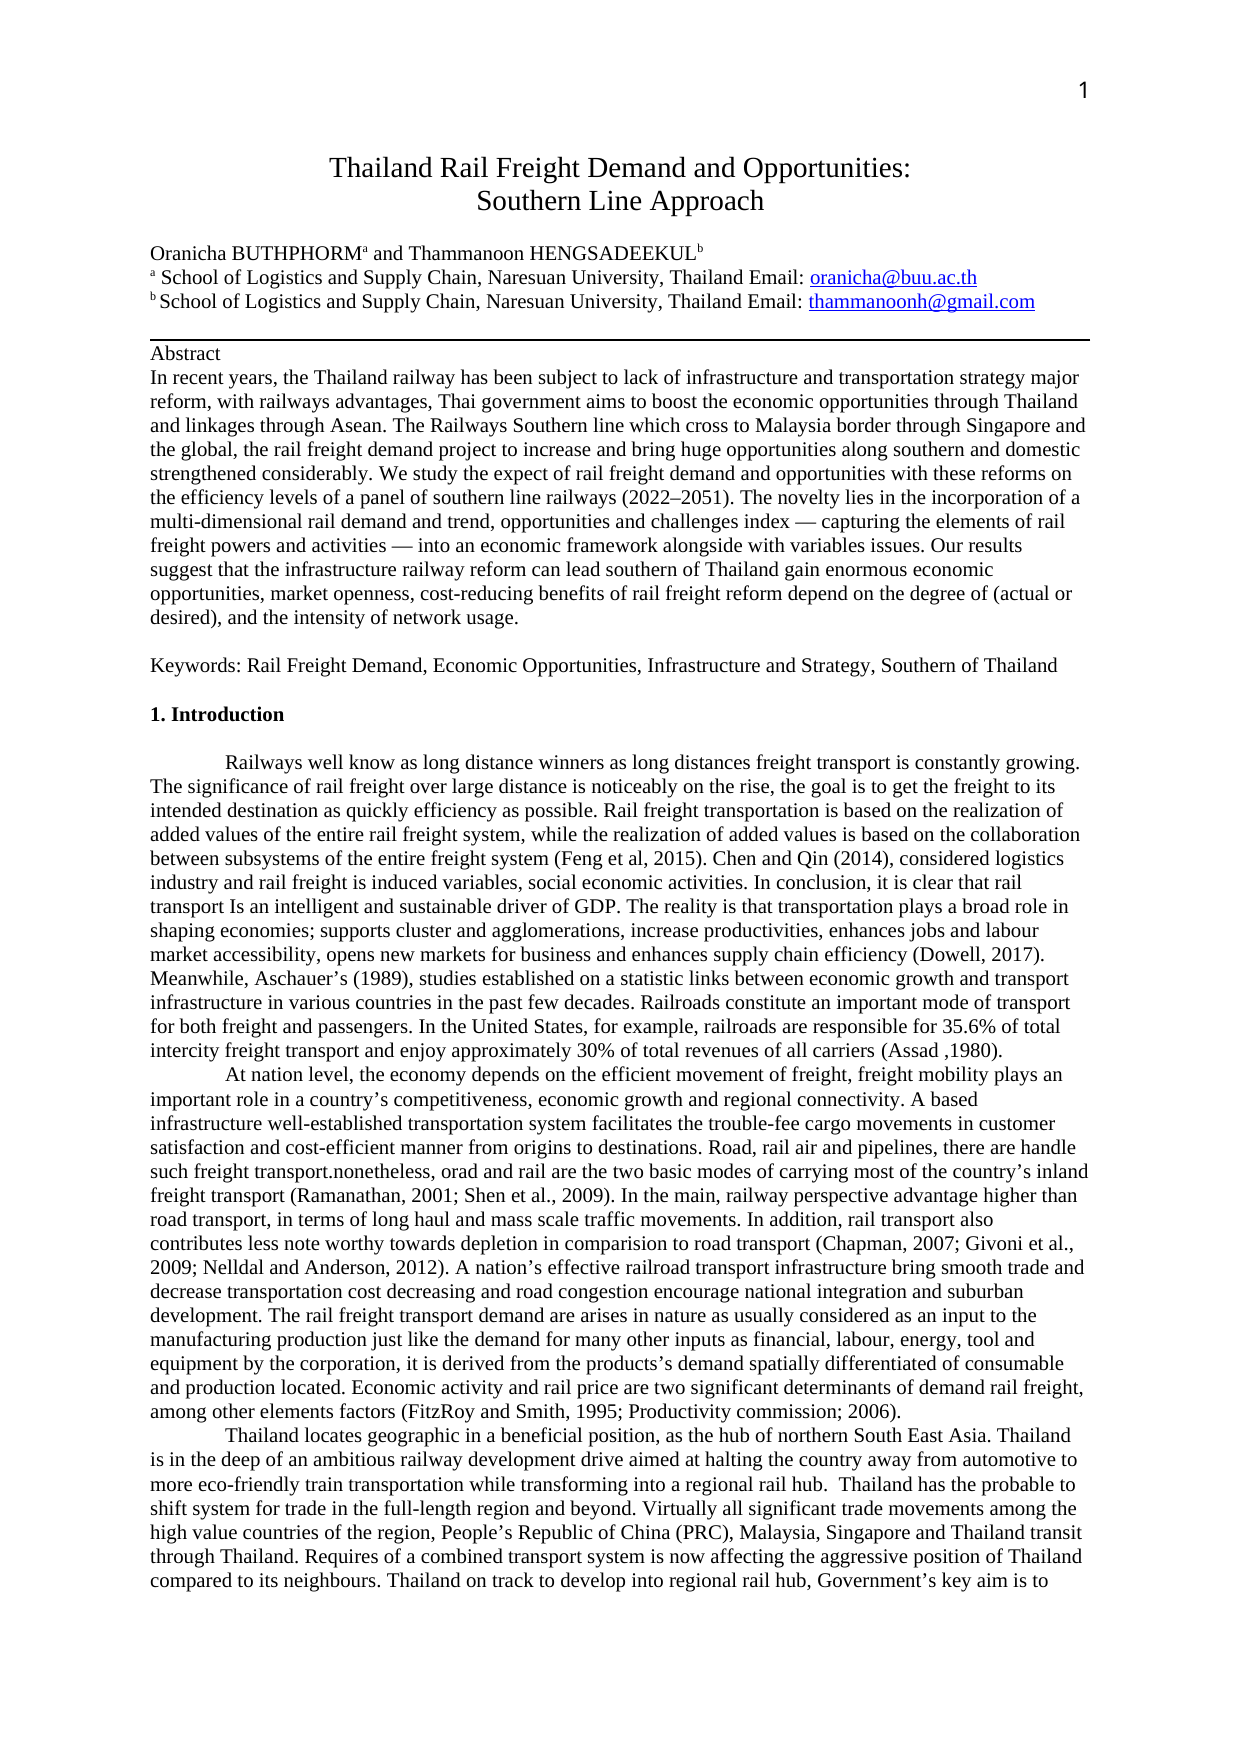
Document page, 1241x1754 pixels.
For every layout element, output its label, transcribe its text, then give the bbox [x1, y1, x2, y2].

text At nation level, the economy depends on the efficient movement of freight, freight mobility plays an important role in a country’s competitiveness, economic growth and regional connectivity. A based infrastructure well-established transportation system facilitates the trouble-fee cargo movements in customer satisfaction and cost-efficient manner from origins to destinations. Road, rail air and pipelines, there are handle such freight transport.nonetheless, orad and rail are the two basic modes of carrying most of the country’s inland freight transport (Ramanathan, 2001; Shen et al., 2009). In the main, railway perspective advantage higher than road transport, in terms of long haul and mass scale traffic movements. In addition, rail transport also contributes less note worthy towards depletion in comparision to road transport (Chapman, 2007; Givoni et al., 2009; Nelldal and Anderson, 2012). A nation’s effective railroad transport infrastructure bring smooth trade and decrease transportation cost decreasing and road congestion encourage national integration and suburban development. The rail freight transport demand are arises in nature as usually considered as an input to the manufacturing production just like the demand for many other inputs as financial, labour, energy, tool and equipment by the corporation, it is derived from the products’s demand spatially differentiated of consumable and production located. Economic activity and rail price are two significant determinants of demand rail freight, among other elements factors (FitzRoy and Smith, 1995; Productivity commission; 2006). [150, 1062, 1090, 1423]
text Thailand Rail Freight Demand and Opportunities: [150, 150, 1090, 183]
text b School of Logistics and Supply Chain, Naresuan University, Thailand Email: thammanoonh@gmail.com [150, 289, 1090, 313]
text a School of Logistics and Supply Chain, Naresuan University, Thailand Email: oranicha@buu.ac.th [150, 265, 1090, 289]
text Abstract [150, 341, 1090, 364]
text In recent years, the Thailand railway has been subject to lack of infrastructure and transportation strategy major reform, with railways advantages, Thai government aims to boost the economic opportunities through Thailand and linkages through Asean. The Railways Southern line which cross to Malaysia border through Singapore and the global, the rail freight demand project to increase and bring huge opportunities along southern and domestic strengthened considerably. We study the expect of rail freight demand and opportunities with these reforms on the efficiency levels of a panel of southern line railways (2022–2051). The novelty lies in the incorporation of a multi-dimensional rail demand and trend, opportunities and challenges index — capturing the elements of rail freight powers and activities — into an economic framework alongside with variables issues. Our results suggest that the infrastructure railway reform can lead southern of Thailand gain enormous economic opportunities, market openness, cost-reducing benefits of rail freight reform depend on the degree of (actual or desired), and the intensity of network usage. [150, 364, 1090, 629]
text 1. Introduction [150, 701, 1090, 726]
text Keywords: Rail Freight Demand, Economic Opportunities, Infrastructure and Strategy, Southern of Thailand [150, 653, 1090, 677]
text Southern Line Approach [150, 183, 1090, 217]
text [150, 1423, 1090, 1592]
text Oranicha BUTHPHORMa and Thammanoon HENGSADEEKULb [150, 241, 1090, 265]
text Railways well know as long distance winners as long distances freight transport is constantly growing. The significance of rail freight over large distance is noticeably on the rise, the goal is to get the freight to its intended destination as quickly efficiency as possible. Rail freight transportation is based on the realization of added values of the entire rail freight system, while the realization of added values is based on the collaboration between subsystems of the entire freight system (Feng et al, 2015). Chen and Qin (2014), considered logistics industry and rail freight is induced variables, social economic activities. In conclusion, it is clear that rail transport Is an intelligent and sustainable driver of GDP. The reality is that transportation plays a broad role in shaping economies; supports cluster and agglomerations, increase productivities, enhances jobs and labour market accessibility, opens new markets for business and enhances supply chain efficiency (Dowell, 2017). Meanwhile, Aschauer’s (1989), studies established on a statistic links between economic growth and transport infrastructure in various countries in the past few decades. Railroads constitute an important mode of transport for both freight and passengers. In the United States, for example, railroads are responsible for 35.6% of total intercity freight transport and enjoy approximately 30% of total revenues of all carriers (Assad ,1980). [150, 749, 1090, 1062]
